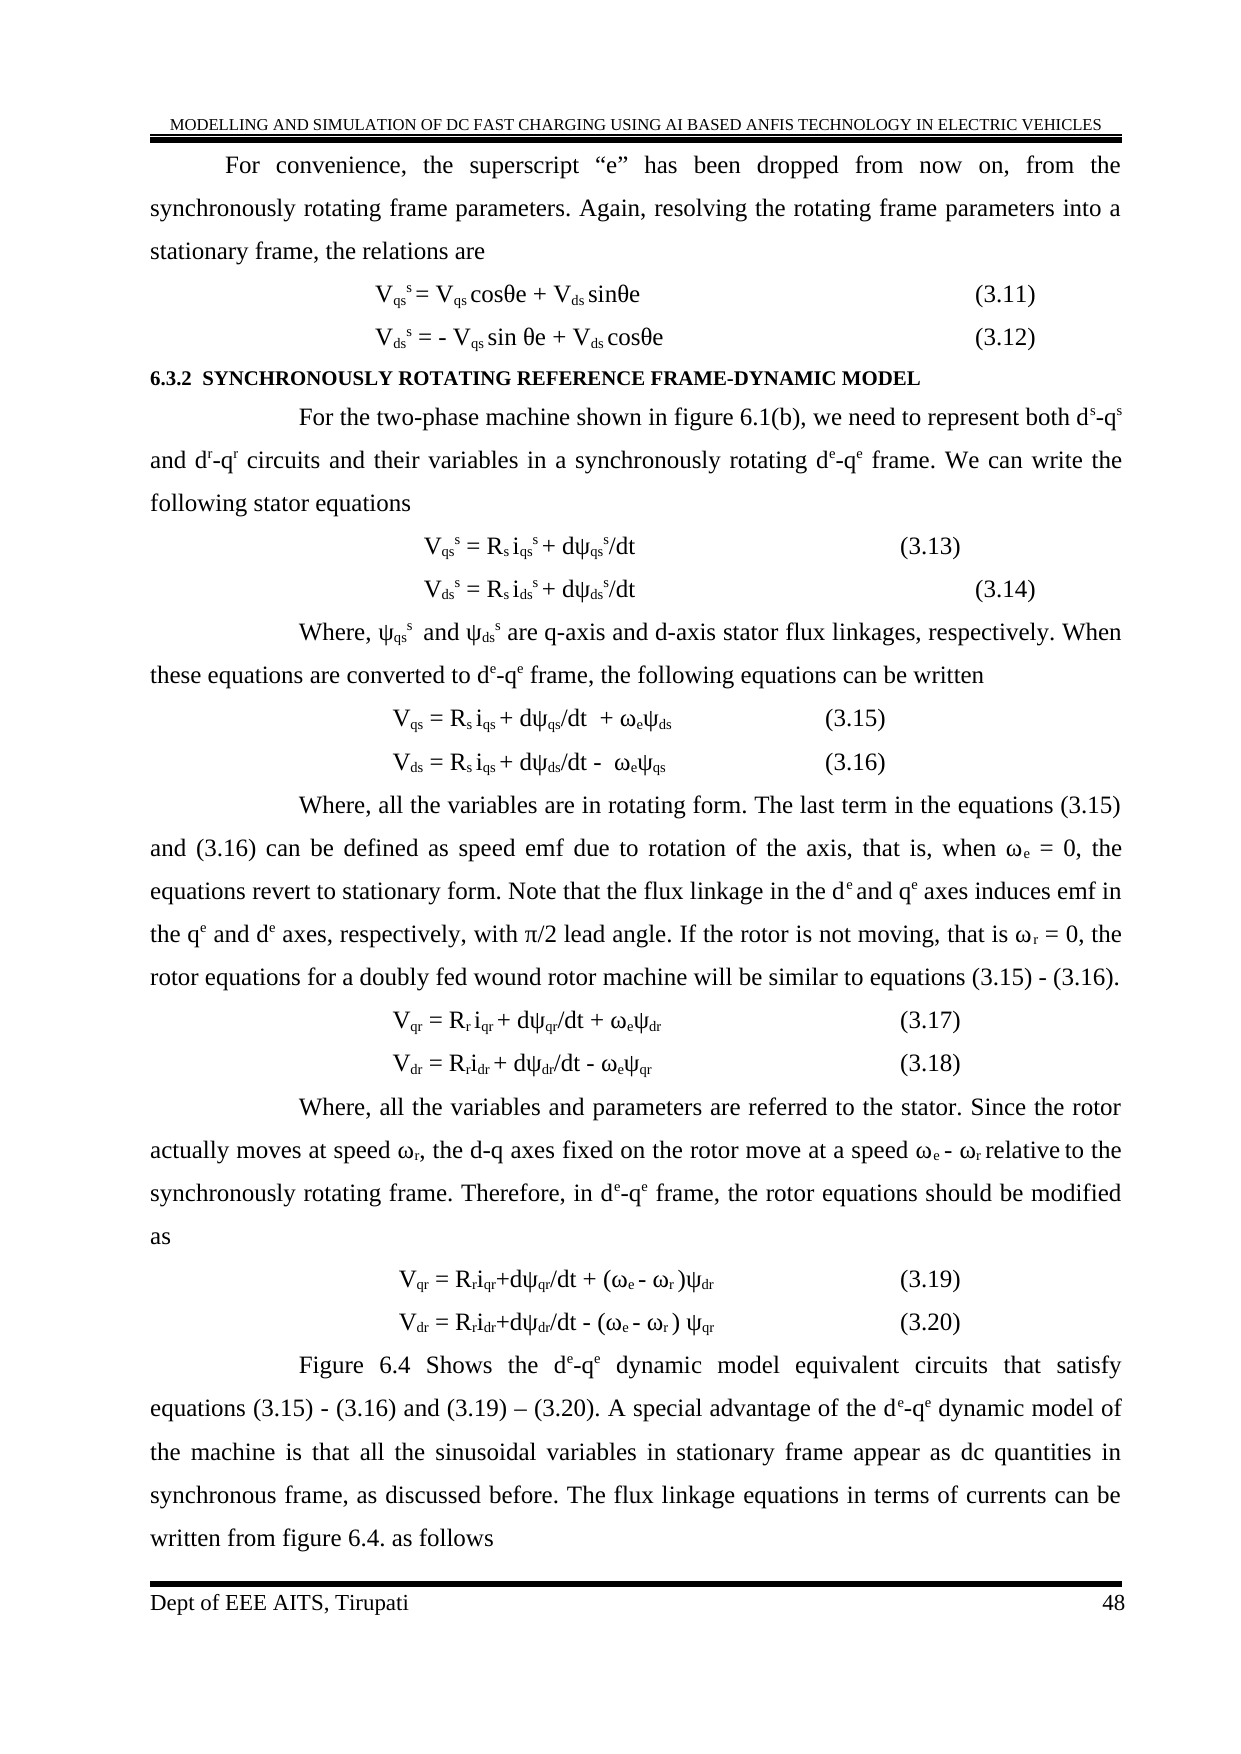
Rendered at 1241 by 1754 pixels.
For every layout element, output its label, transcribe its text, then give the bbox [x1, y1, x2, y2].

text Where, ψqss and ψdss are q-axis and d-axis stator flux linkages, respectively. When these equations are converted to de-qe frame, the following equations can be written [150, 617, 1122, 689]
text Vqss = Vqs cosθe + Vds sinθe (3.11) [150, 279, 1122, 308]
text Vdss = - Vqs sin θe + Vds cosθe (3.12) [150, 322, 1122, 351]
text Vqr = Rr iqr + dψqr/dt + ωeψdr (3.17) [150, 1005, 1122, 1034]
text Vqss = Rs iqss + dψqss/dt (3.13) [150, 531, 1122, 560]
text Vqs = Rs iqs + dψqs/dt + ωeψds (3.15) [150, 703, 1122, 732]
text Where, all the variables are in rotating form. The last term in the equations (3.15) and (3.16) can be defined as speed emf due to rotation of the axis, that is, when ωe = 0, the equations revert to stationary form. Note that the flux linkage in the de and qe axes induces emf in the qe and de axes, respectively, with π/2 lead angle. If the rotor is not moving, that is ωr = 0, the rotor equations for a doubly fed wound rotor machine will be similar to equations (3.15) - (3.16). [150, 790, 1122, 991]
text Vds = Rs iqs + dψds/dt - ωeψqs (3.16) [150, 747, 1122, 775]
text Where, all the variables and parameters are referred to the stator. Since the rotor actually moves at speed ωr, the d-q axes fixed on the rotor move at a speed ωe - ωr relative to the synchronously rotating frame. Therefore, in de-qe frame, the rotor equations should be modified as [150, 1092, 1122, 1250]
text For convenience, the superscript “e” has been dropped from now on, from the synchronously rotating frame parameters. Again, resolving the rotating frame parameters into a stationary frame, the relations are [150, 150, 1122, 265]
text Vdr = Rridr + dψdr/dt - ωeψqr (3.18) [150, 1048, 1122, 1077]
text Figure 6.4 Shows the de-qe dynamic model equivalent circuits that satisfy equations (3.15) - (3.16) and (3.19) – (3.20). A special advantage of the de-qe dynamic model of the machine is that all the sinusoidal variables in stationary frame appear as dc quantities in synchronous frame, as discussed before. The flux linkage equations in terms of currents can be written from figure 6.4. as follows [150, 1350, 1122, 1552]
text Vdr = Rridr+dψdr/dt - (ωe - ωr ) ψqr (3.20) [150, 1307, 1122, 1336]
text For the two-phase machine shown in figure 6.1(b), we need to represent both ds-qs and dr-qr circuits and their variables in a synchronously rotating de-qe frame. We can write the following stator equations [150, 402, 1122, 517]
text Vqr = Rriqr+dψqr/dt + (ωe - ωr )ψdr (3.19) [150, 1264, 1122, 1293]
text Vdss = Rs idss + dψdss/dt (3.14) [150, 574, 1122, 603]
text 6.3.2 SYNCHRONOUSLY ROTATING REFERENCE FRAME-DYNAMIC MODEL [150, 366, 1122, 390]
